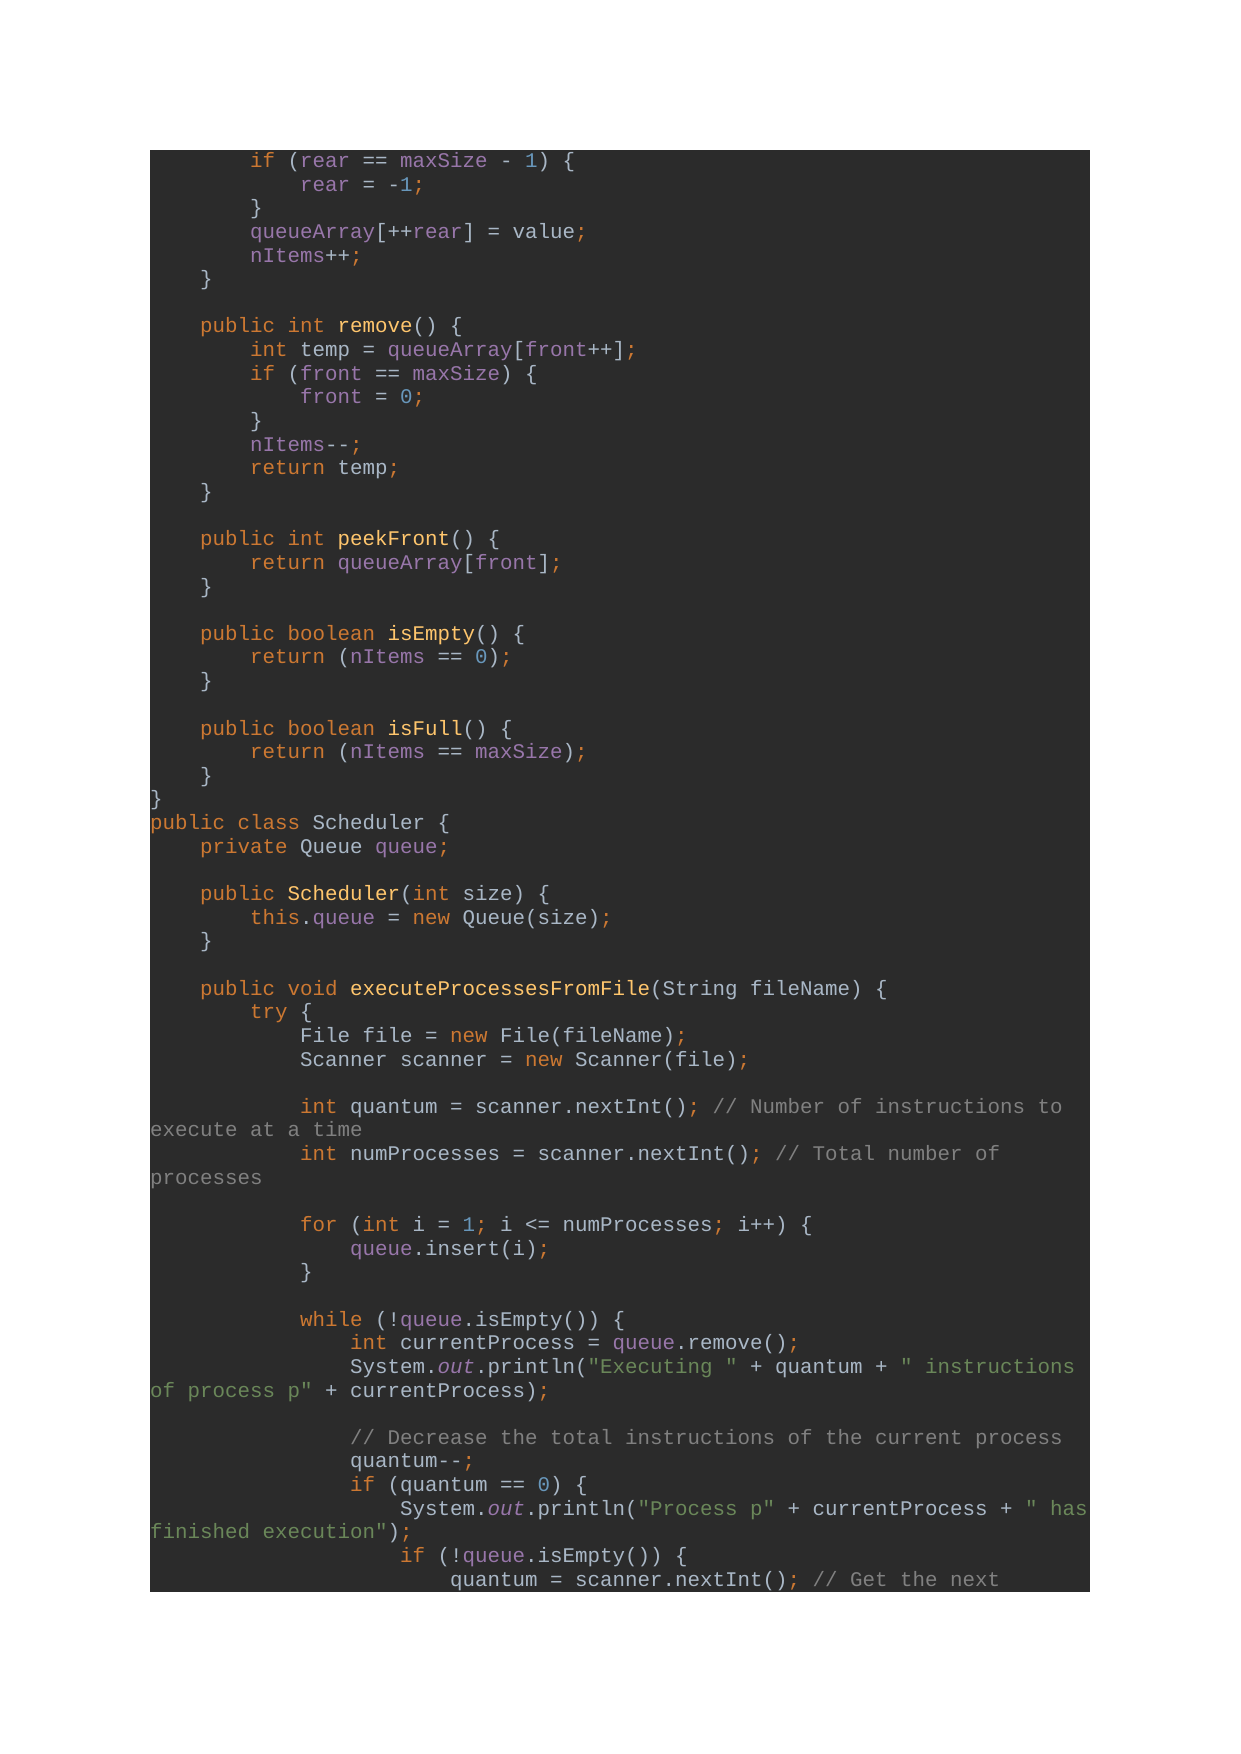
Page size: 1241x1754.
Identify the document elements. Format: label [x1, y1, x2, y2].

text [150, 150, 1090, 1592]
